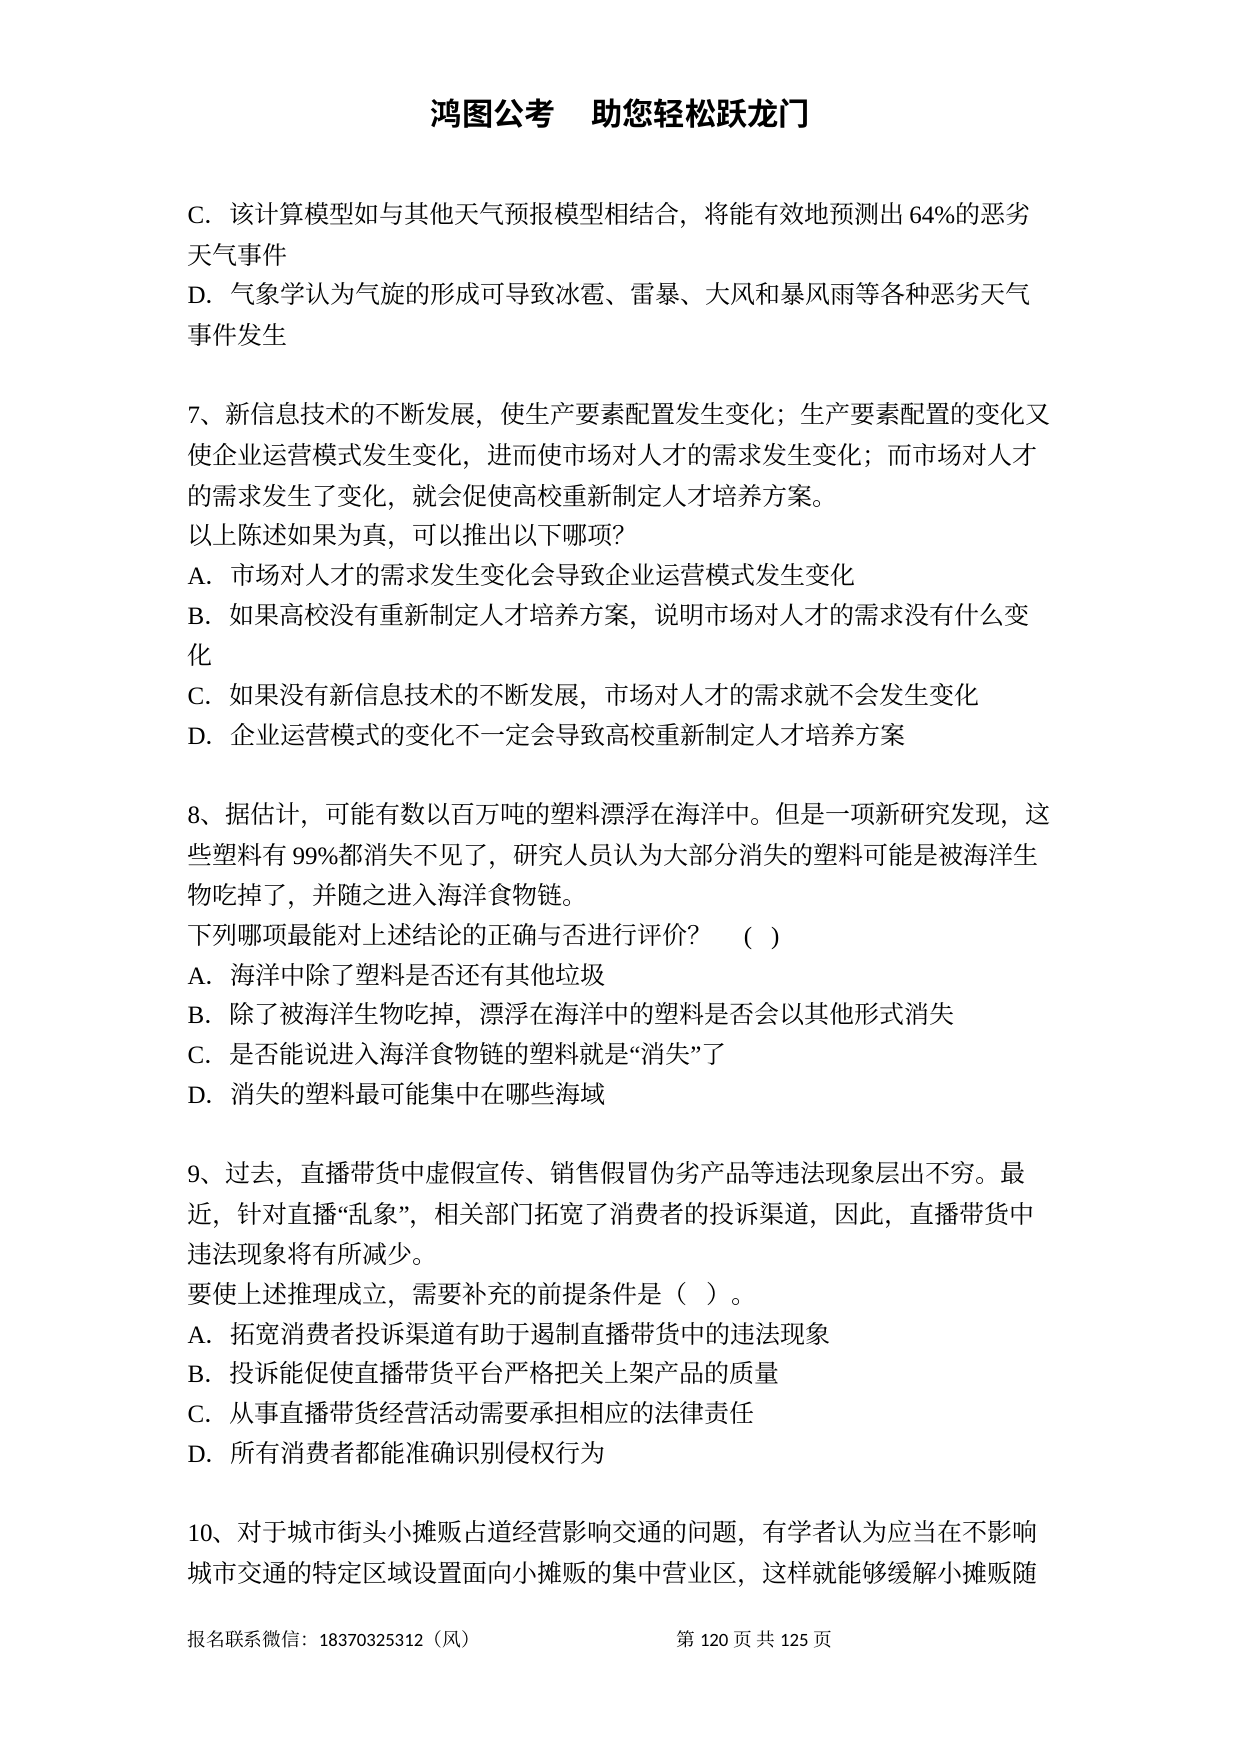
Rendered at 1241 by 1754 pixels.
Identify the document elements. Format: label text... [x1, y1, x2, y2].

text 9、过去，直播带货中虚假宣传、销售假冒伪劣产品等违法现象层出不穷。最近，针对直播“乱象”，相关部门拓宽了消费者的投诉渠道，因此，直播带货中违法现象将有所减少。 [187, 1157, 1053, 1271]
list 以上陈述如果为真，可以推出以下哪项？ [187, 519, 1053, 552]
text B．除了被海洋生物吃掉，漂浮在海洋中的塑料是否会以其他形式消失 [187, 998, 1053, 1031]
list 新信息技术的不断发展，使生产要素配置发生变化；生产要素配置的变化又使企业运营模式发生变化，进而使市场对人才的需求发生变化；而市场对人才的需求发生了变化，就会促使高校重新制定人才培养方案。 [187, 398, 1053, 512]
text 下列哪项最能对上述结论的正确与否进行评价？ ( ) [187, 919, 1053, 952]
text A．海洋中除了塑料是否还有其他垃圾 [187, 959, 1053, 991]
text 要使上述推理成立，需要补充的前提条件是（ ）。 [187, 1278, 1053, 1311]
text C．是否能说进入海洋食物链的塑料就是“消失”了 [187, 1038, 1053, 1071]
text D．消失的塑料最可能集中在哪些海域 [187, 1078, 1053, 1110]
text 8、据估计，可能有数以百万吨的塑料漂浮在海洋中。但是一项新研究发现，这些塑料有99%都消失不见了，研究人员认为大部分消失的塑料可能是被海洋生物吃掉了，并随之进入海洋食物链。 [187, 798, 1053, 912]
text C．该计算模型如与其他天气预报模型相结合，将能有效地预测出64%的恶劣天气事件 [187, 198, 1053, 271]
list D．企业运营模式的变化不一定会导致高校重新制定人才培养方案 [187, 719, 1053, 751]
text B．投诉能促使直播带货平台严格把关上架产品的质量 [187, 1358, 1053, 1390]
text C．从事直播带货经营活动需要承担相应的法律责任 [187, 1397, 1053, 1430]
text D．气象学认为气旋的形成可导致冰雹、雷暴、大风和暴风雨等各种恶劣天气事件发生 [187, 278, 1053, 352]
list C．如果没有新信息技术的不断发展，市场对人才的需求就不会发生变化 [187, 679, 1053, 712]
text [187, 1516, 1053, 1589]
text A．拓宽消费者投诉渠道有助于遏制直播带货中的违法现象 [187, 1318, 1053, 1350]
text D．所有消费者都能准确识别侵权行为 [187, 1437, 1053, 1469]
list A．市场对人才的需求发生变化会导致企业运营模式发生变化 [187, 559, 1053, 592]
list B．如果高校没有重新制定人才培养方案，说明市场对人才的需求没有什么变化 [187, 599, 1053, 672]
